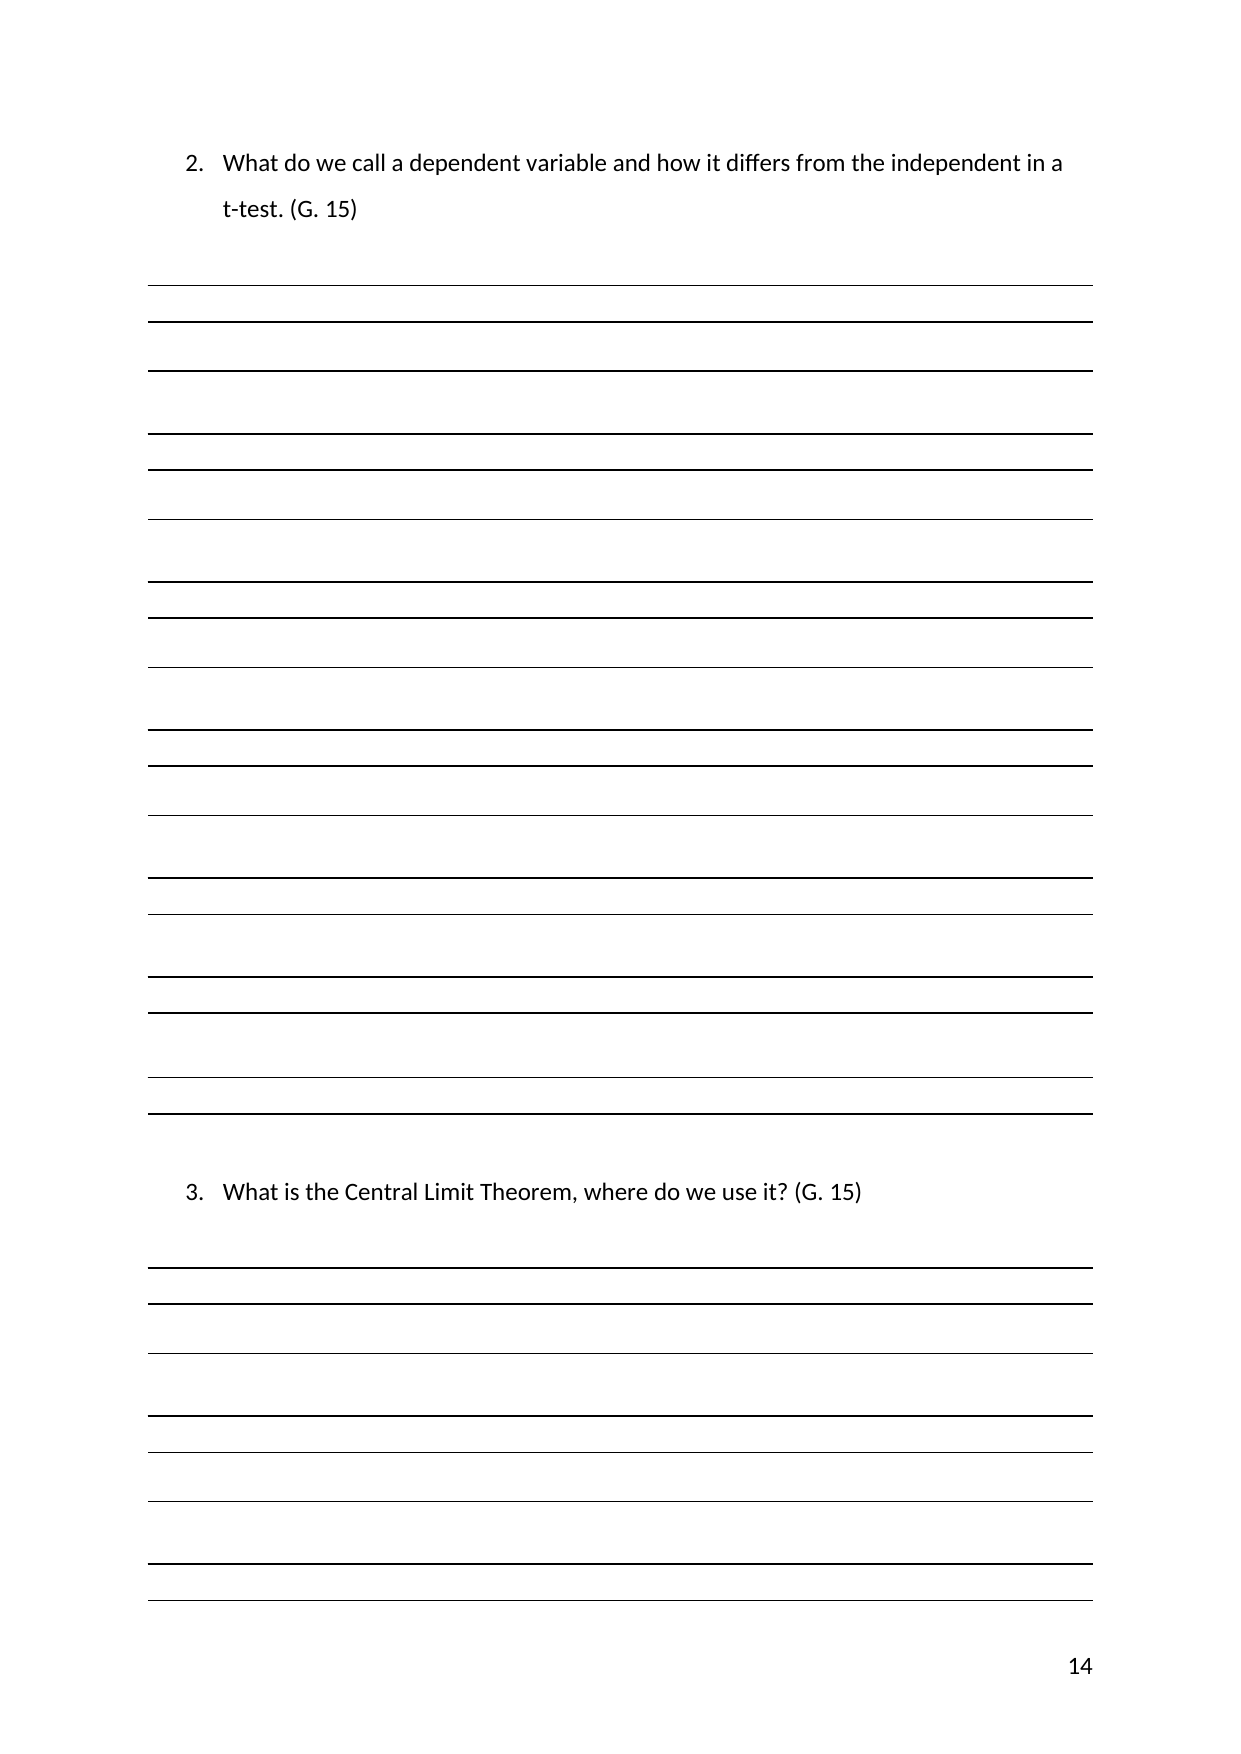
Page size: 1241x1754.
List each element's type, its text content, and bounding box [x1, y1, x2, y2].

list What is the Central Limit Theorem, where do we use it? (G. 15) [185, 1176, 1093, 1206]
list What do we call a dependent variable and how it differs from the independent in a t-test. (G. 15) [185, 148, 1093, 224]
